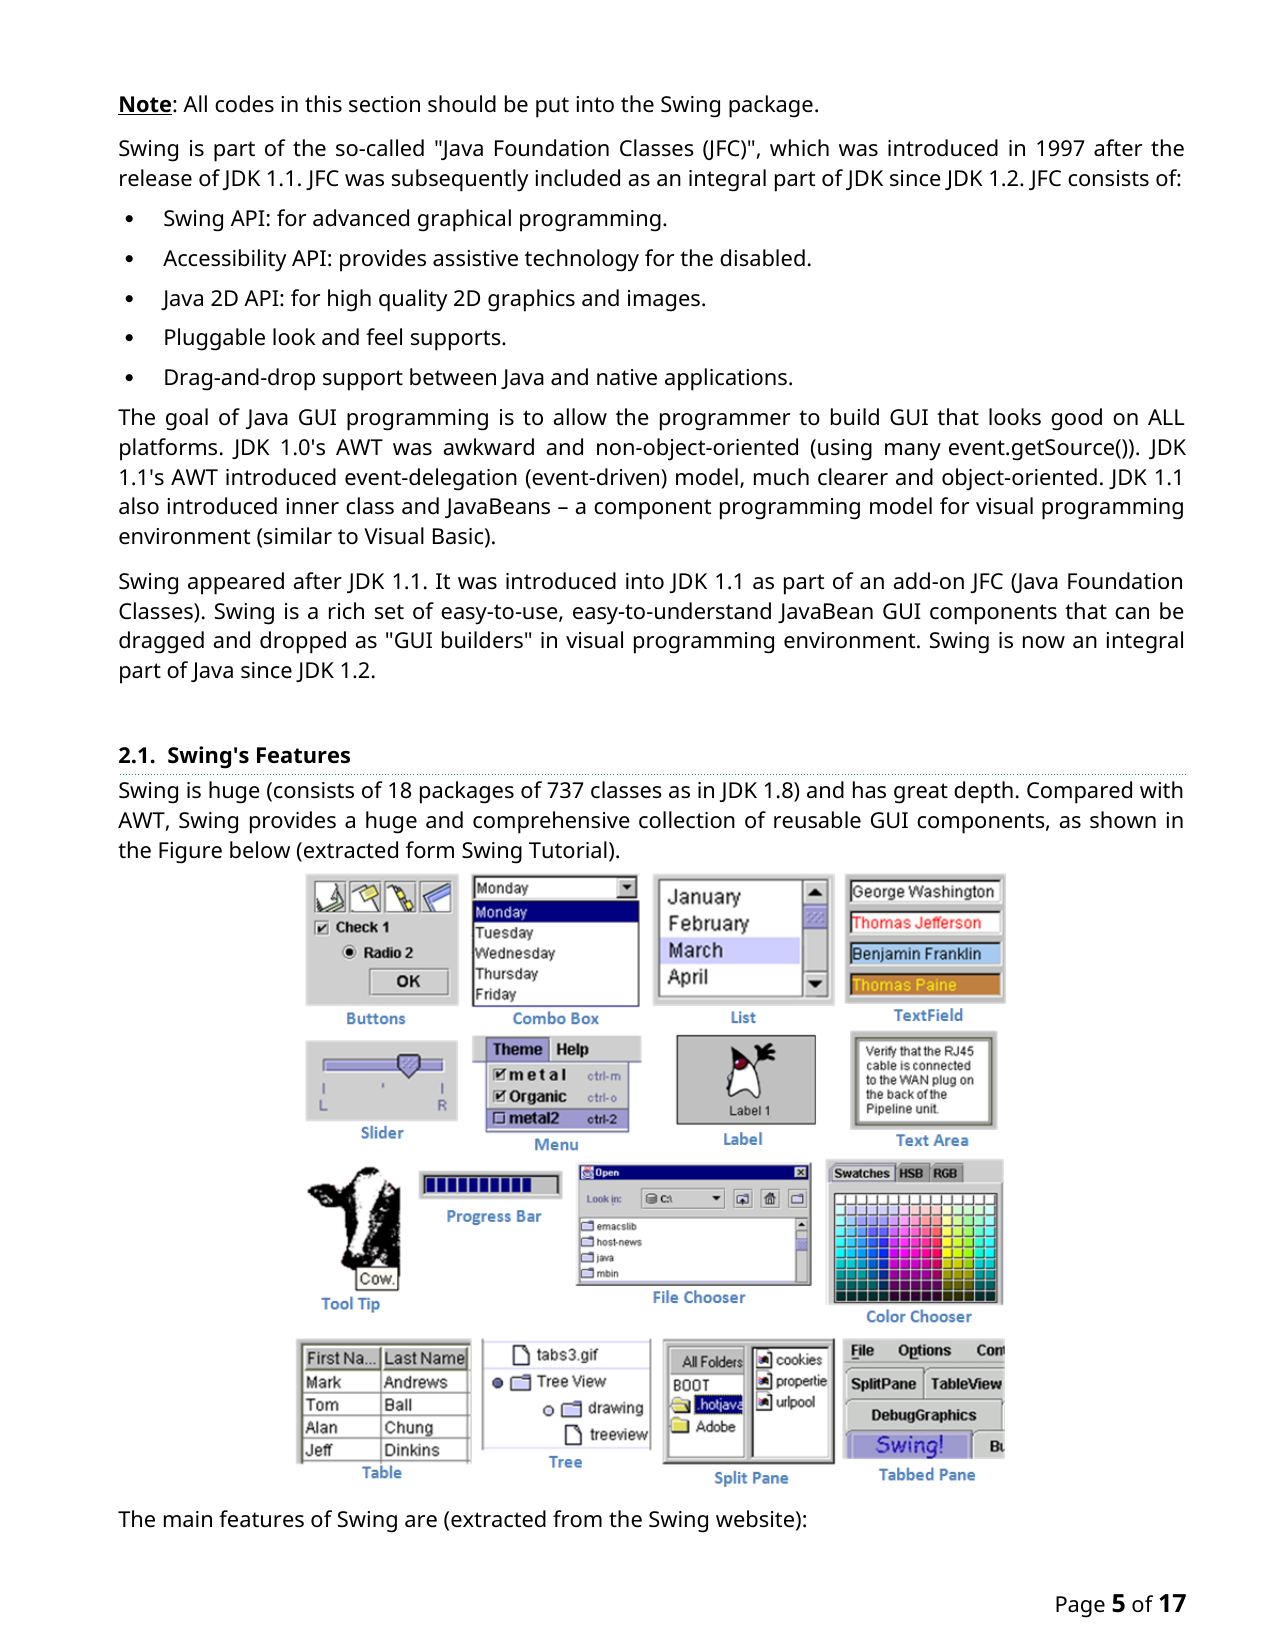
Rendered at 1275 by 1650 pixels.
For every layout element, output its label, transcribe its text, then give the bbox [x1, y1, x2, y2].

picture [284, 864, 1021, 1489]
list Pluggable look and feel supports. [126, 322, 1186, 352]
list Drag-and-drop support between Java and native applications. [126, 362, 1186, 392]
list Java 2D API: for high quality 2D graphics and images. [126, 283, 1186, 312]
list Note: All codes in this section should be put into the Swing package. [118, 89, 1186, 118]
list Accessibility API: provides assistive technology for the disabled. [126, 243, 1186, 273]
text Swing is part of the so-called "Java Foundation Classes (JFC)", which was introduced in 1997 after the release of JDK 1.1. JFC was subsequently included as an integral part of JDK since JDK 1.2. JFC consists of: [118, 133, 1186, 193]
text The goal of Java GUI programming is to allow the programmer to build GUI that looks good on ALL platforms. JDK 1.0's AWT was awkward and non-object-oriented (using many event.getSource()). JDK 1.1's AWT introduced event-delegation (event-driven) model, much clearer and object-oriented. JDK 1.1 also introduced inner class and JavaBeans – a component programming model for visual programming environment (similar to Visual Basic). [118, 402, 1186, 551]
subtitle 2.1. Swing's Features [118, 740, 1186, 775]
text Swing is huge (consists of 18 packages of 737 classes as in JDK 1.8) and has great depth. Compared with AWT, Swing provides a huge and comprehensive collection of reusable GUI components, as shown in the Figure below (extracted form Swing Tutorial). [118, 775, 1186, 865]
text The main features of Swing are (extracted from the Swing website): [118, 1504, 1186, 1534]
list Swing API: for advanced graphical programming. [126, 203, 1186, 233]
text Swing appeared after JDK 1.1. It was introduced into JDK 1.1 as part of an add-on JFC (Java Foundation Classes). Swing is a rich set of easy-to-use, easy-to-understand JavaBean GUI components that can be dragged and dropped as "GUI builders" in visual programming environment. Swing is now an integral part of Java since JDK 1.2. [118, 566, 1186, 685]
